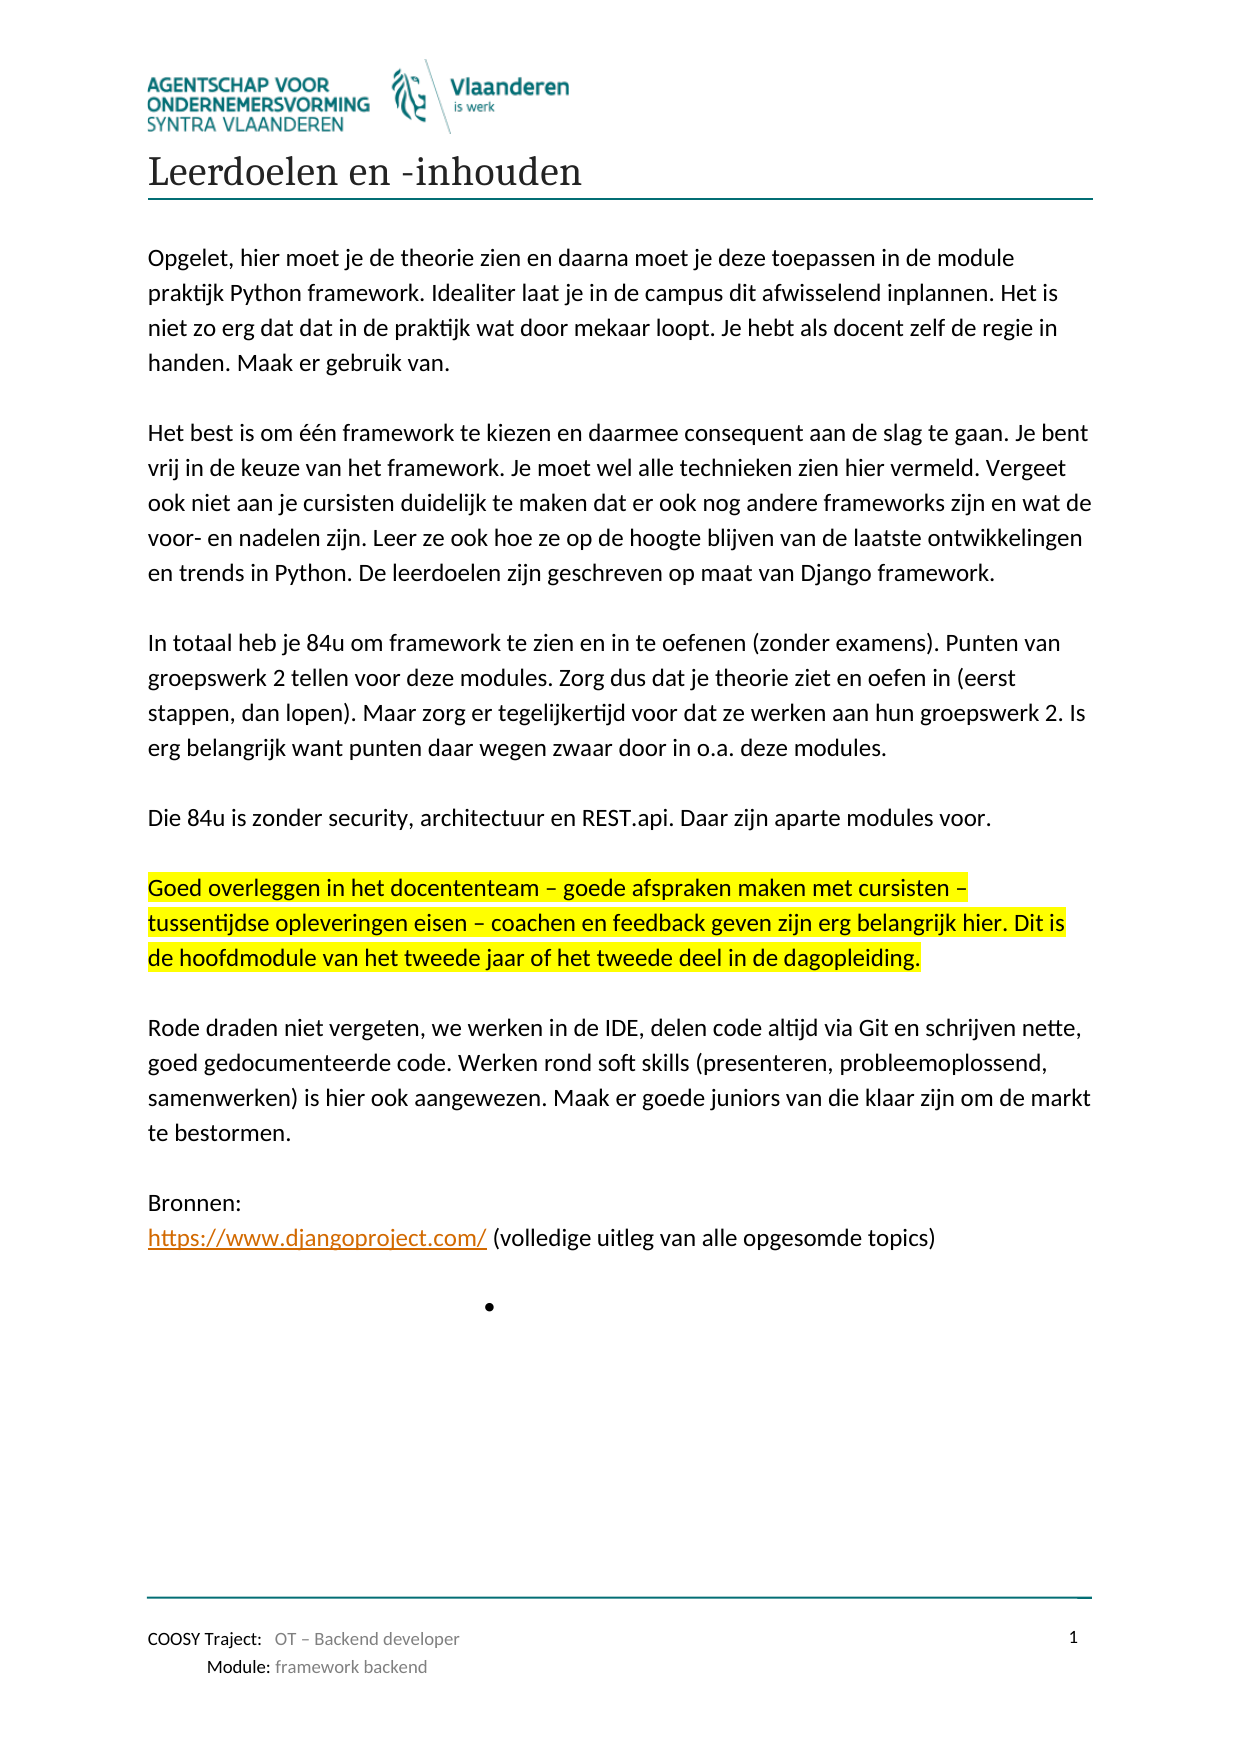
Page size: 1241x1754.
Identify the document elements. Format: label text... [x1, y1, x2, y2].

text Die 84u is zonder security, architectuur en REST.api. Daar zijn aparte modules voor. [148, 802, 1093, 832]
text Opgelet, hier moet je de theorie zien en daarna moet je deze toepassen in de module praktijk Python framework. Idealiter laat je in de campus dit afwisselend inplannen. Het is niet zo erg dat dat in de praktijk wat door mekaar loopt. Je hebt als docent zelf de regie in handen. Maak er gebruik van. [148, 242, 1093, 377]
text Bronnen: [148, 1187, 1093, 1217]
text Rode draden niet vergeten, we werken in de IDE, delen code altijd via Git en schrijven nette, goed gedocumenteerde code. Werken rond soft skills (presenteren, probleemoplossend, samenwerken) is hier ook aangewezen. Maak er goede juniors van die klaar zijn om de markt te bestormen. [148, 1012, 1093, 1147]
text Het best is om één framework te kiezen en daarmee consequent aan de slag te gaan. Je bent vrij in de keuze van het framework. Je moet wel alle technieken zien hier vermeld. Vergeet ook niet aan je cursisten duidelijk te maken dat er ook nog andere frameworks zijn en wat de voor- en nadelen zijn. Leer ze ook hoe ze op de hoogte blijven van de laatste ontwikkelingen en trends in Python. De leerdoelen zijn geschreven op maat van Django framework. [148, 417, 1093, 587]
text https://www.djangoproject.com/ (volledige uitleg van alle opgesomde topics) [148, 1222, 1093, 1252]
text Goed overleggen in het docententeam – goede afspraken maken met cursisten – tussentijdse opleveringen eisen – coachen en feedback geven zijn erg belangrijk hier. Dit is de hoofdmodule van het tweede jaar of het tweede deel in de dagopleiding. [148, 872, 1093, 972]
picture [147, 59, 569, 134]
text In totaal heb je 84u om framework te zien en in te oefenen (zonder examens). Punten van groepswerk 2 tellen voor deze modules. Zorg dus dat je theorie ziet en oefen in (eerst stappen, dan lopen). Maar zorg er tegelijkertijd voor dat ze werken aan hun groepswerk 2. Is erg belangrijk want punten daar wegen zwaar door in o.a. deze modules. [148, 627, 1093, 762]
